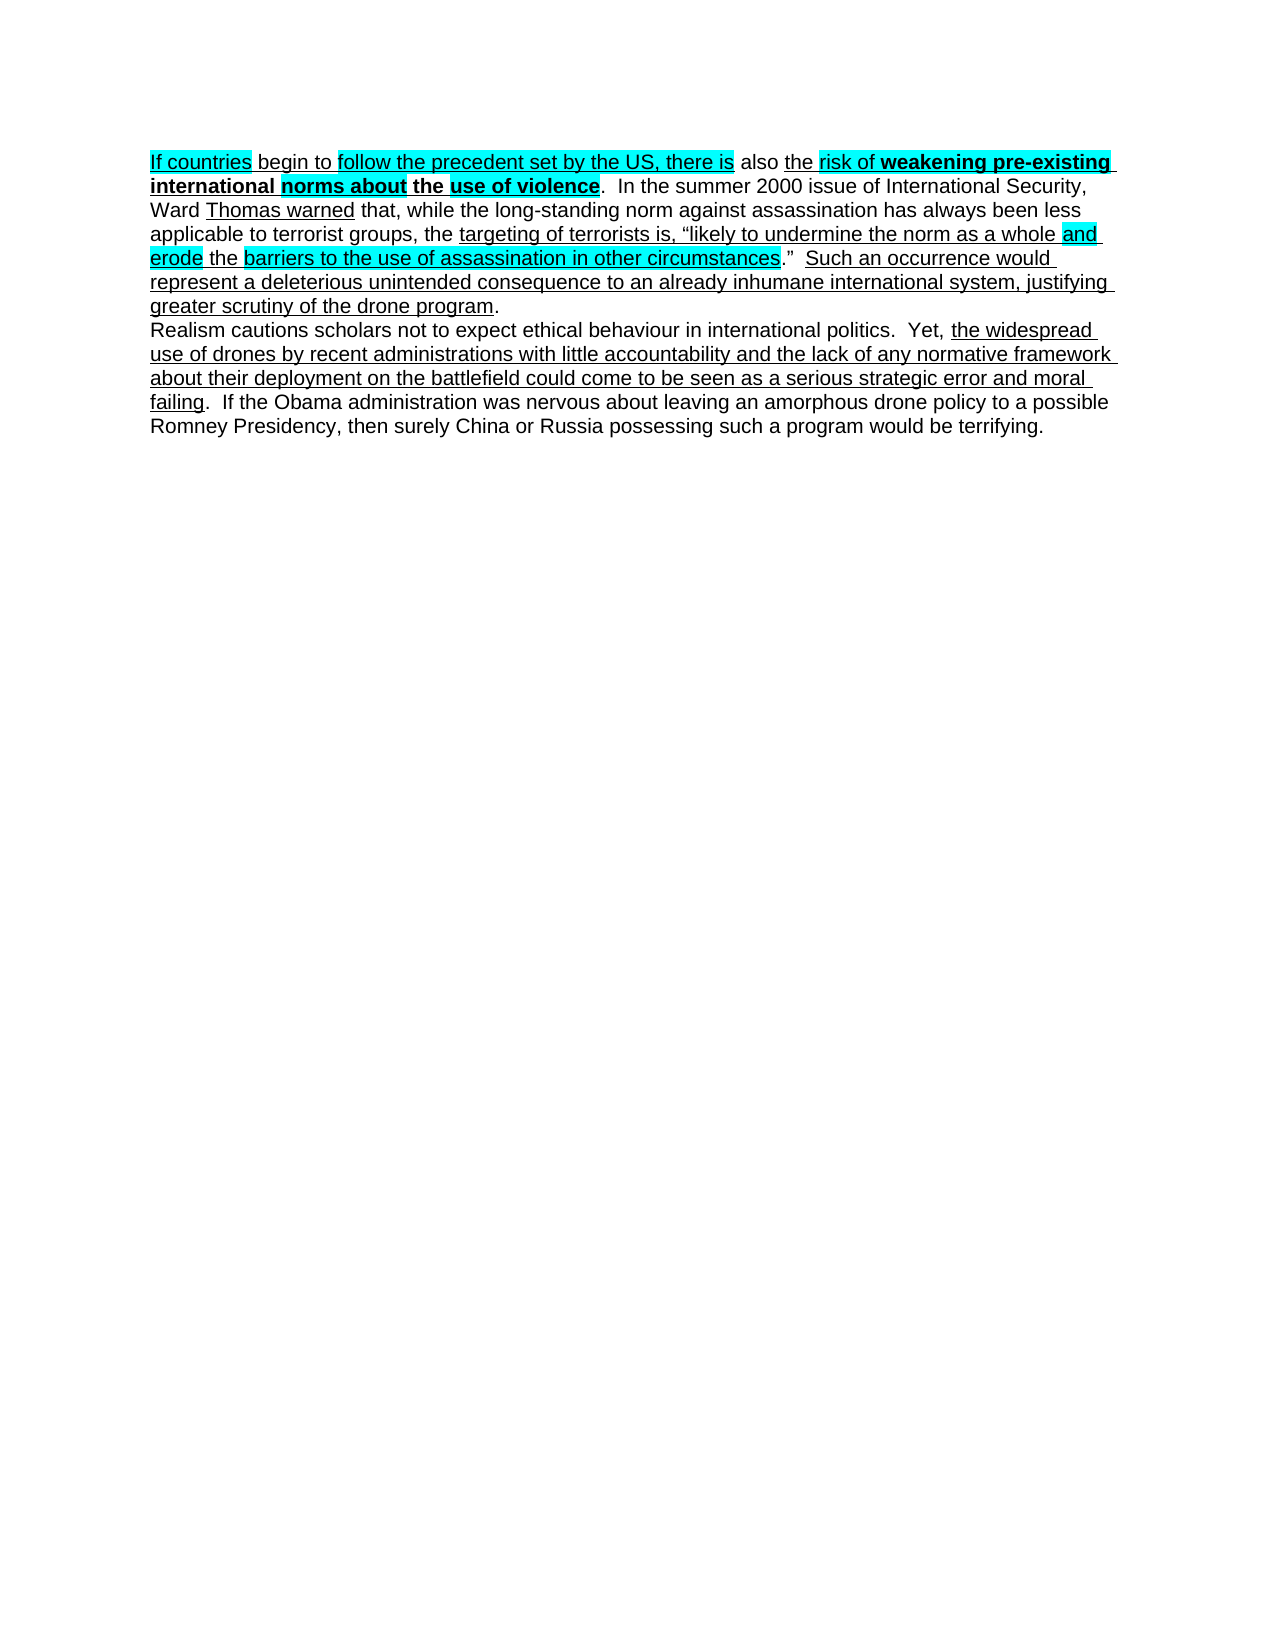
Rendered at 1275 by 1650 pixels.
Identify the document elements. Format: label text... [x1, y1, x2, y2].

text If countries begin to follow the precedent set by the US, there is also the risk of weakening pre-existing international norms about the use of violence. In the summer 2000 issue of International Security, Ward Thomas warned that, while the long-standing norm against assassination has always been less applicable to terrorist groups, the targeting of terrorists is, “likely to undermine the norm as a whole and erode the barriers to the use of assassination in other circumstances.” Such an occurrence would represent a deleterious unintended consequence to an already inhumane international system, justifying greater scrutiny of the drone program. [150, 150, 1125, 318]
text Realism cautions scholars not to expect ethical behaviour in international politics. Yet, the widespread use of drones by recent administrations with little accountability and the lack of any normative framework about their deployment on the battlefield could come to be seen as a serious strategic error and moral failing. If the Obama administration was nervous about leaving an amorphous drone policy to a possible Romney Presidency, then surely China or Russia possessing such a program would be terrifying. [150, 318, 1125, 437]
